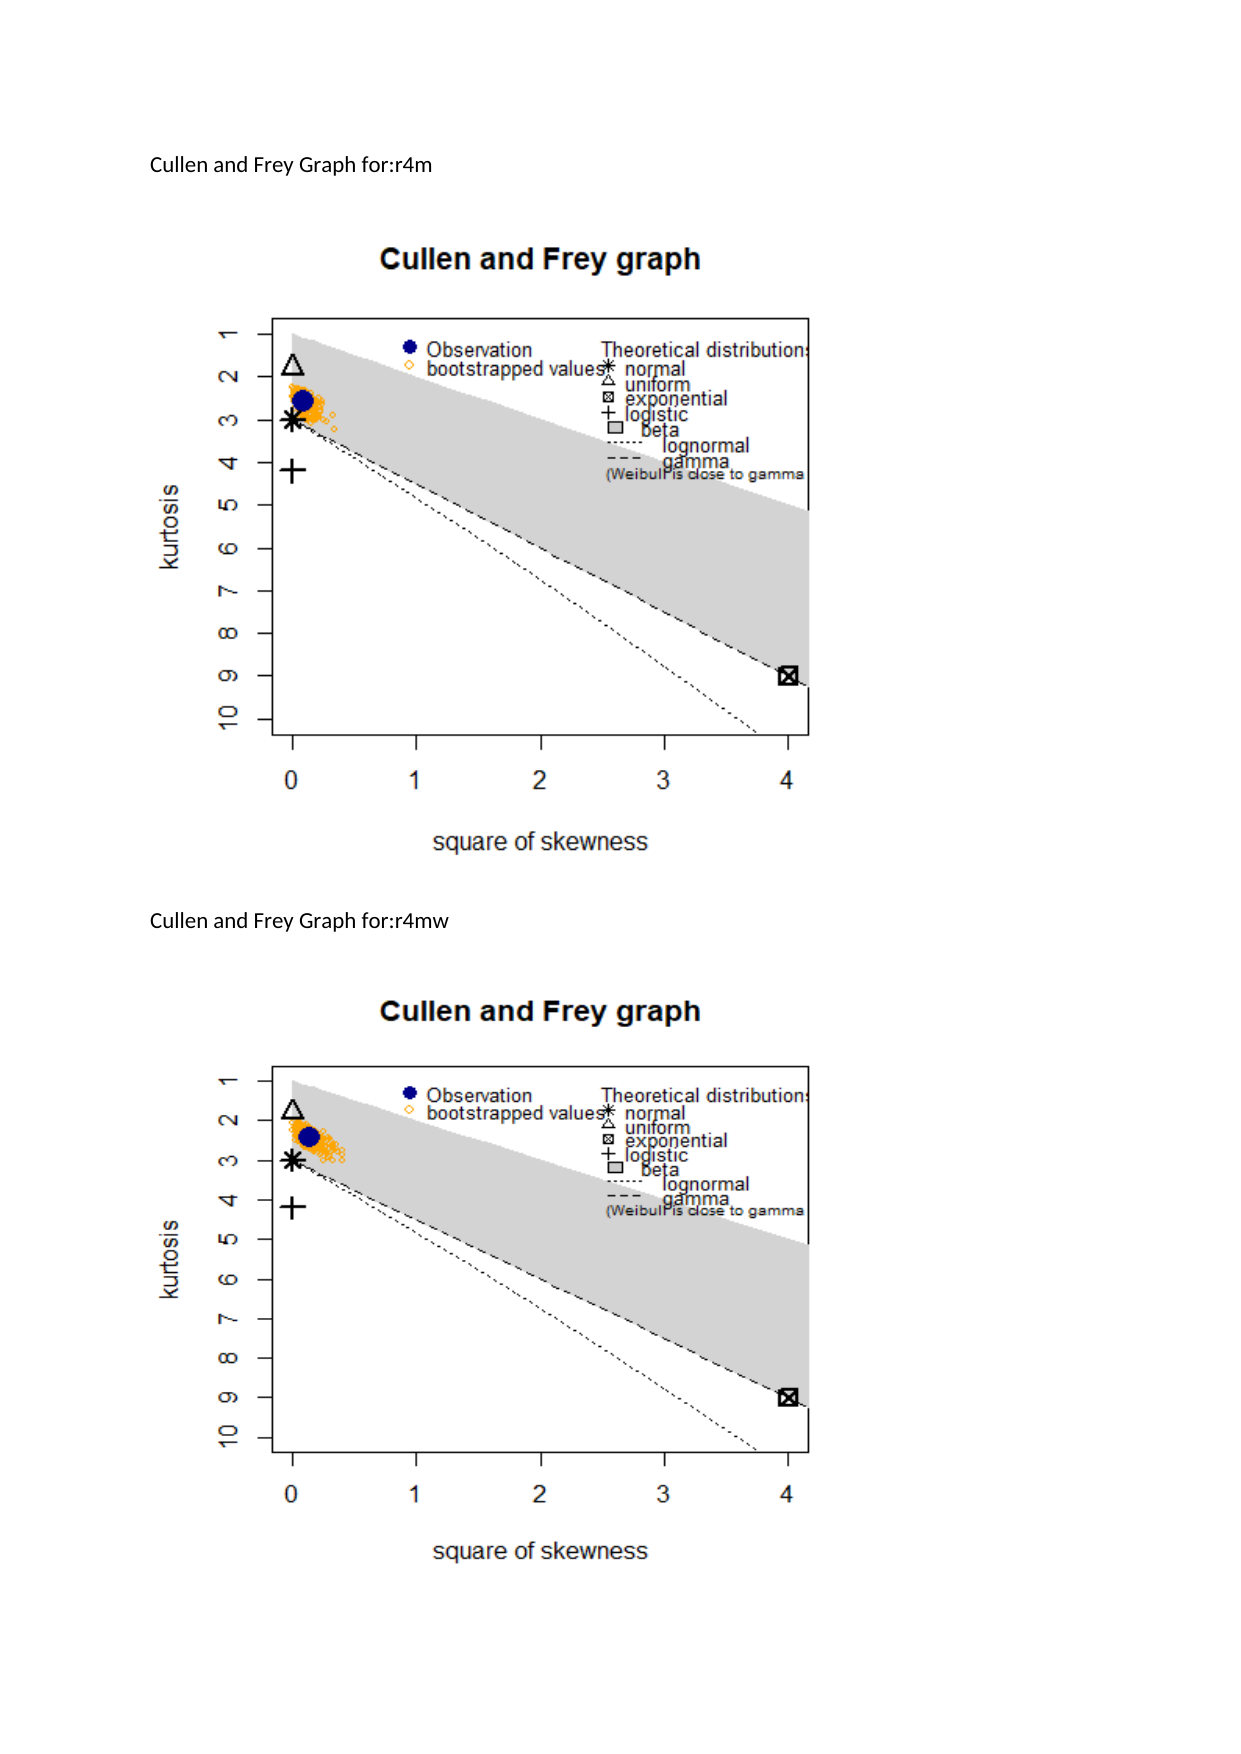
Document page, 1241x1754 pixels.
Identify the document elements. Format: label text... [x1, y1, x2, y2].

picture [150, 953, 872, 1594]
text Cullen and Frey Graph for:r4m [150, 150, 1090, 178]
text Cullen and Frey Graph for:r4mw [150, 906, 1090, 934]
picture [150, 196, 872, 888]
